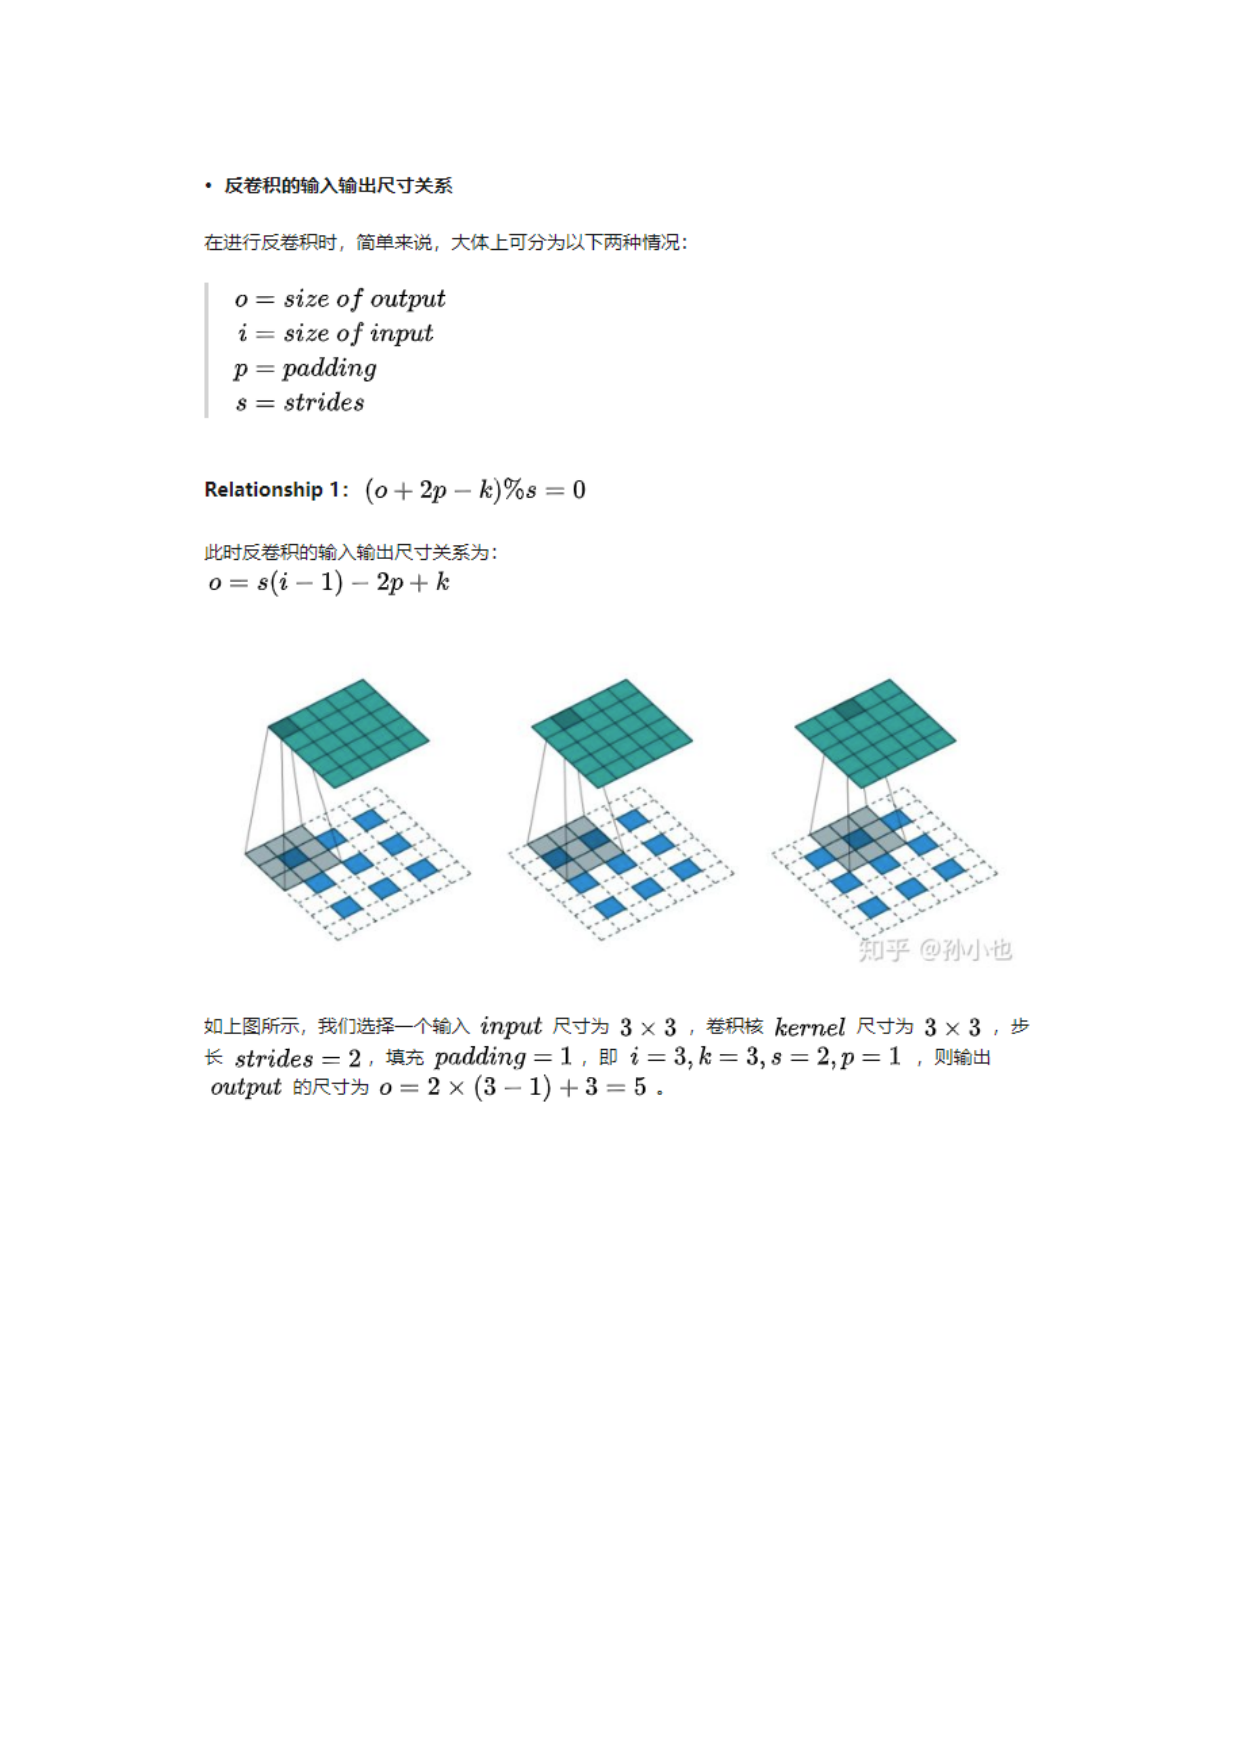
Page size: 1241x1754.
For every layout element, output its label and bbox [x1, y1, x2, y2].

picture [187, 162, 1053, 1118]
